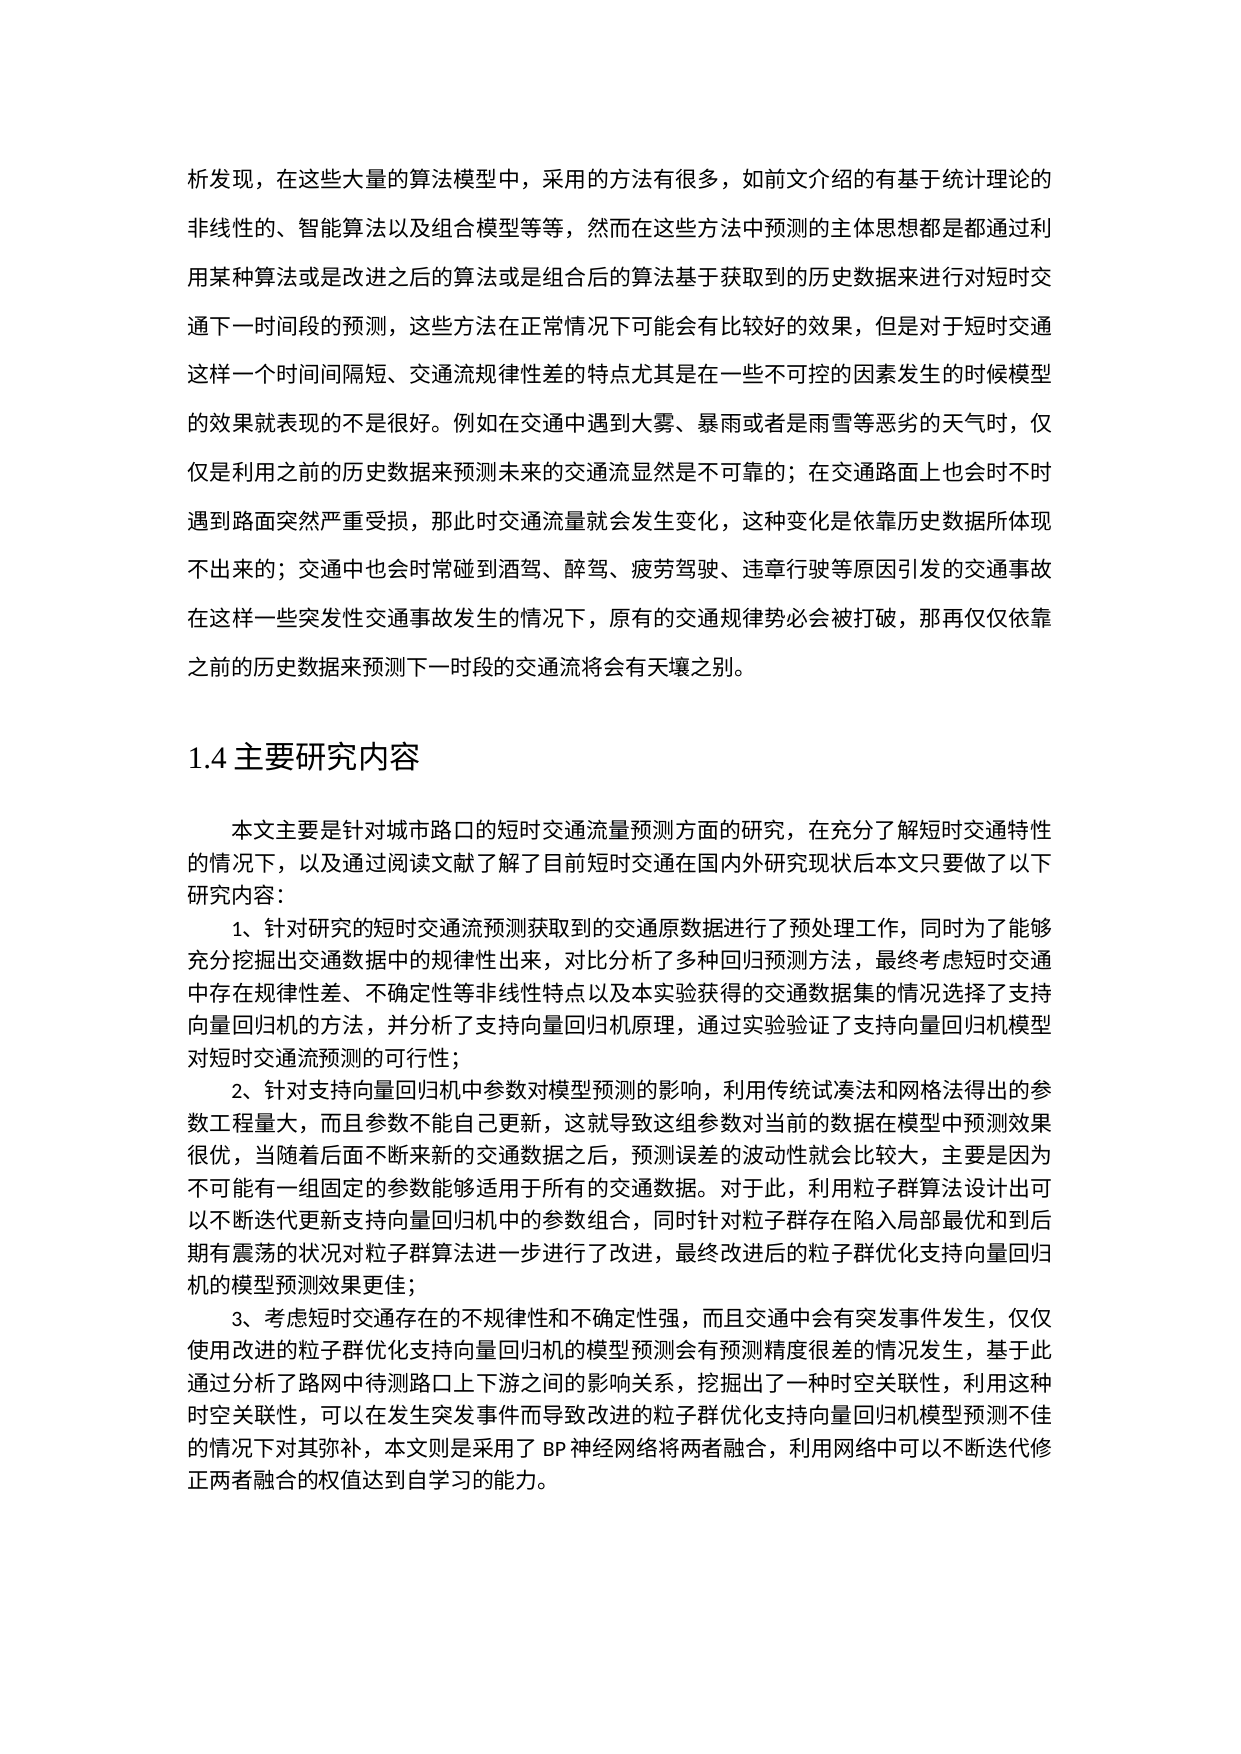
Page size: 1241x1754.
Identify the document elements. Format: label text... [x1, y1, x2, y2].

text 1、针对研究的短时交通流预测获取到的交通原数据进行了预处理工作，同时为了能够充分挖掘出交通数据中的规律性出来，对比分析了多种回归预测方法，最终考虑短时交通中存在规律性差、不确定性等非线性特点以及本实验获得的交通数据集的情况选择了支持向量回归机的方法，并分析了支持向量回归机原理，通过实验验证了支持向量回归机模型对短时交通流预测的可行性； [187, 910, 1053, 1073]
text 本文主要是针对城市路口的短时交通流量预测方面的研究，在充分了解短时交通特性的情况下，以及通过阅读文献了解了目前短时交通在国内外研究现状后本文只要做了以下研究内容： [187, 813, 1053, 910]
subtitle 1.4主要研究内容 [187, 723, 1053, 788]
text 2、针对支持向量回归机中参数对模型预测的影响，利用传统试凑法和网格法得出的参数工程量大，而且参数不能自己更新，这就导致这组参数对当前的数据在模型中预测效果很优，当随着后面不断来新的交通数据之后，预测误差的波动性就会比较大，主要是因为不可能有一组固定的参数能够适用于所有的交通数据。对于此，利用粒子群算法设计出可以不断迭代更新支持向量回归机中的参数组合，同时针对粒子群存在陷入局部最优和到后期有震荡的状况对粒子群算法进一步进行了改进，最终改进后的粒子群优化支持向量回归机的模型预测效果更佳； [187, 1073, 1053, 1300]
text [187, 162, 1053, 682]
text 3、考虑短时交通存在的不规律性和不确定性强，而且交通中会有突发事件发生，仅仅使用改进的粒子群优化支持向量回归机的模型预测会有预测精度很差的情况发生，基于此，通过分析了路网中待测路口上下游之间的影响关系，挖掘出了一种时空关联性，利用这种时空关联性，可以在发生突发事件而导致改进的粒子群优化支持向量回归机模型预测不佳的情况下对其弥补，本文则是采用了BP神经网络将两者融合，利用网络中可以不断迭代修正两者融合的权值达到自学习的能力。 [187, 1300, 1053, 1495]
